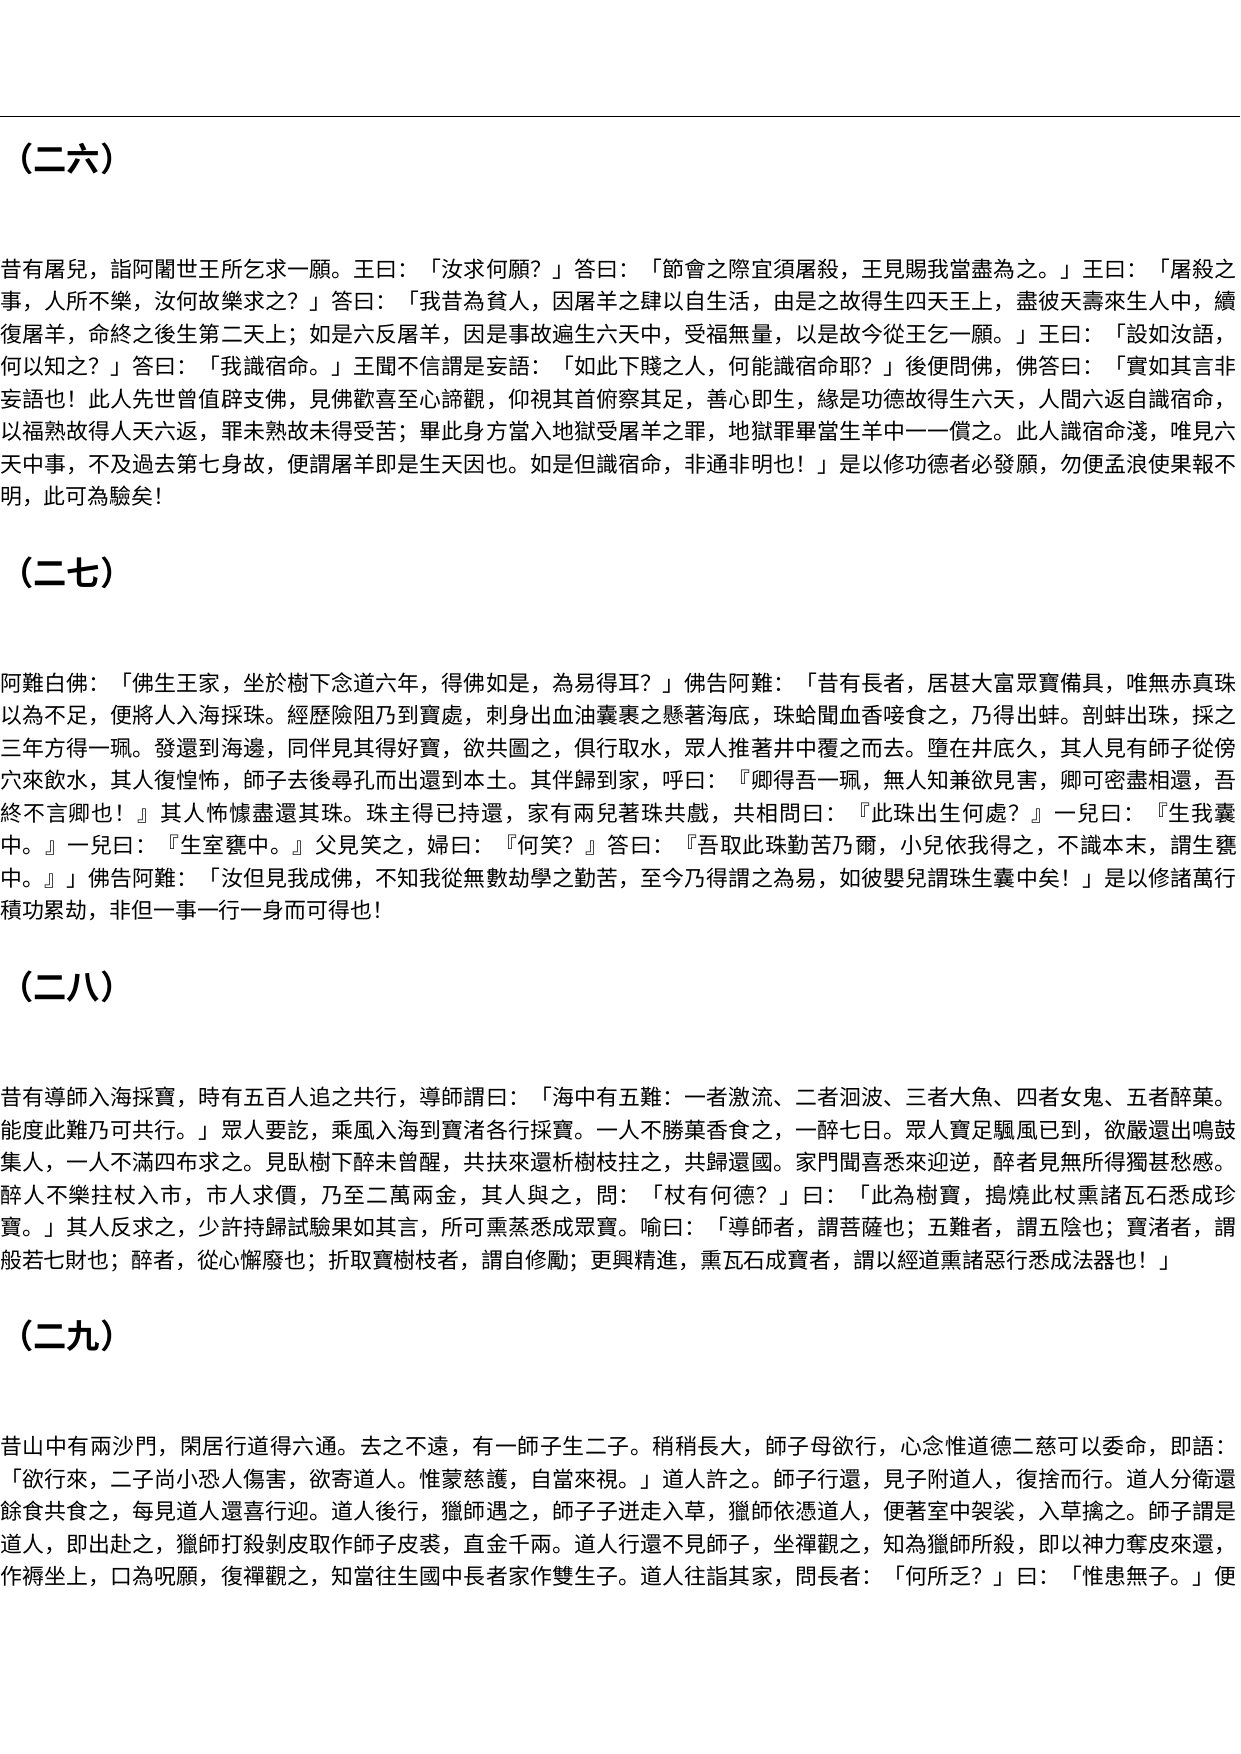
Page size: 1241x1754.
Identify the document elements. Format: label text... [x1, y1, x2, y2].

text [0, 1429, 1240, 1591]
subtitle （二七） [0, 538, 1240, 603]
subtitle （二八） [0, 952, 1240, 1017]
subtitle （二九） [0, 1302, 1240, 1367]
text 阿難白佛：「佛生王家，坐於樹下念道六年，得佛如是，為易得耳？」佛告阿難：「昔有長者，居甚大富眾寶備具，唯無赤真珠以為不足，便將人入海採珠。經歷險阻乃到寶處，刺身出血油囊裹之懸著海底，珠蛤聞血香唼食之，乃得出蚌。剖蚌出珠，採之三年方得一珮。發還到海邊，同伴見其得好寶，欲共圖之，俱行取水，眾人推著井中覆之而去。墮在井底久，其人見有師子從傍穴來飲水，其人復惶怖，師子去後尋孔而出還到本土。其伴歸到家，呼曰：『卿得吾一珮，無人知兼欲見害，卿可密盡相還，吾終不言卿也！』其人怖懅盡還其珠。珠主得已持還，家有兩兒著珠共戲，共相問曰：『此珠出生何處？』一兒曰：『生我囊中。』一兒曰：『生室甕中。』父見笑之，婦曰：『何笑？』答曰：『吾取此珠勤苦乃爾，小兒依我得之，不識本末，謂生甕中。』」佛告阿難：「汝但見我成佛，不知我從無數劫學之勤苦，至今乃得謂之為易，如彼嬰兒謂珠生囊中矣！」是以修諸萬行，積功累劫，非但一事一行一身而可得也！ [0, 665, 1240, 925]
text 昔有導師入海採寶，時有五百人追之共行，導師謂曰：「海中有五難：一者激流、二者洄波、三者大魚、四者女鬼、五者醉菓。能度此難乃可共行。」眾人要訖，乘風入海到寶渚各行採寶。一人不勝菓香食之，一醉七日。眾人寶足颿風已到，欲嚴還出鳴鼓集人，一人不滿四布求之。見臥樹下醉未曾醒，共扶來還析樹枝拄之，共歸還國。家門聞喜悉來迎逆，醉者見無所得獨甚愁慼。醉人不樂拄杖入市，市人求價，乃至二萬兩金，其人與之，問：「杖有何德？」曰：「此為樹寶，搗燒此杖熏諸瓦石悉成珍寶。」其人反求之，少許持歸試驗果如其言，所可熏蒸悉成眾寶。喻曰：「導師者，謂菩薩也；五難者，謂五陰也；寶渚者，謂般若七財也；醉者，從心懈廢也；折取寶樹枝者，謂自修勵；更興精進，熏瓦石成寶者，謂以經道熏諸惡行悉成法器也！」 [0, 1080, 1240, 1275]
text 昔有屠兒，詣阿闍世王所乞求一願。王曰：「汝求何願？」答曰：「節會之際宜須屠殺，王見賜我當盡為之。」王曰：「屠殺之事，人所不樂，汝何故樂求之？」答曰：「我昔為貧人，因屠羊之肆以自生活，由是之故得生四天王上，盡彼天壽來生人中，續復屠羊，命終之後生第二天上；如是六反屠羊，因是事故遍生六天中，受福無量，以是故今從王乞一願。」王曰：「設如汝語，何以知之？」答曰：「我識宿命。」王聞不信謂是妄語：「如此下賤之人，何能識宿命耶？」後便問佛，佛答曰：「實如其言非妄語也！此人先世曾值辟支佛，見佛歡喜至心諦觀，仰視其首俯察其足，善心即生，緣是功德故得生六天，人間六返自識宿命，以福熟故得人天六返，罪未熟故未得受苦；畢此身方當入地獄受屠羊之罪，地獄罪畢當生羊中一一償之。此人識宿命淺，唯見六天中事，不及過去第七身故，便謂屠羊即是生天因也。如是但識宿命，非通非明也！」是以修功德者必發願，勿便孟浪使果報不明，此可為驗矣！ [0, 251, 1240, 511]
subtitle （二六） [0, 124, 1240, 189]
